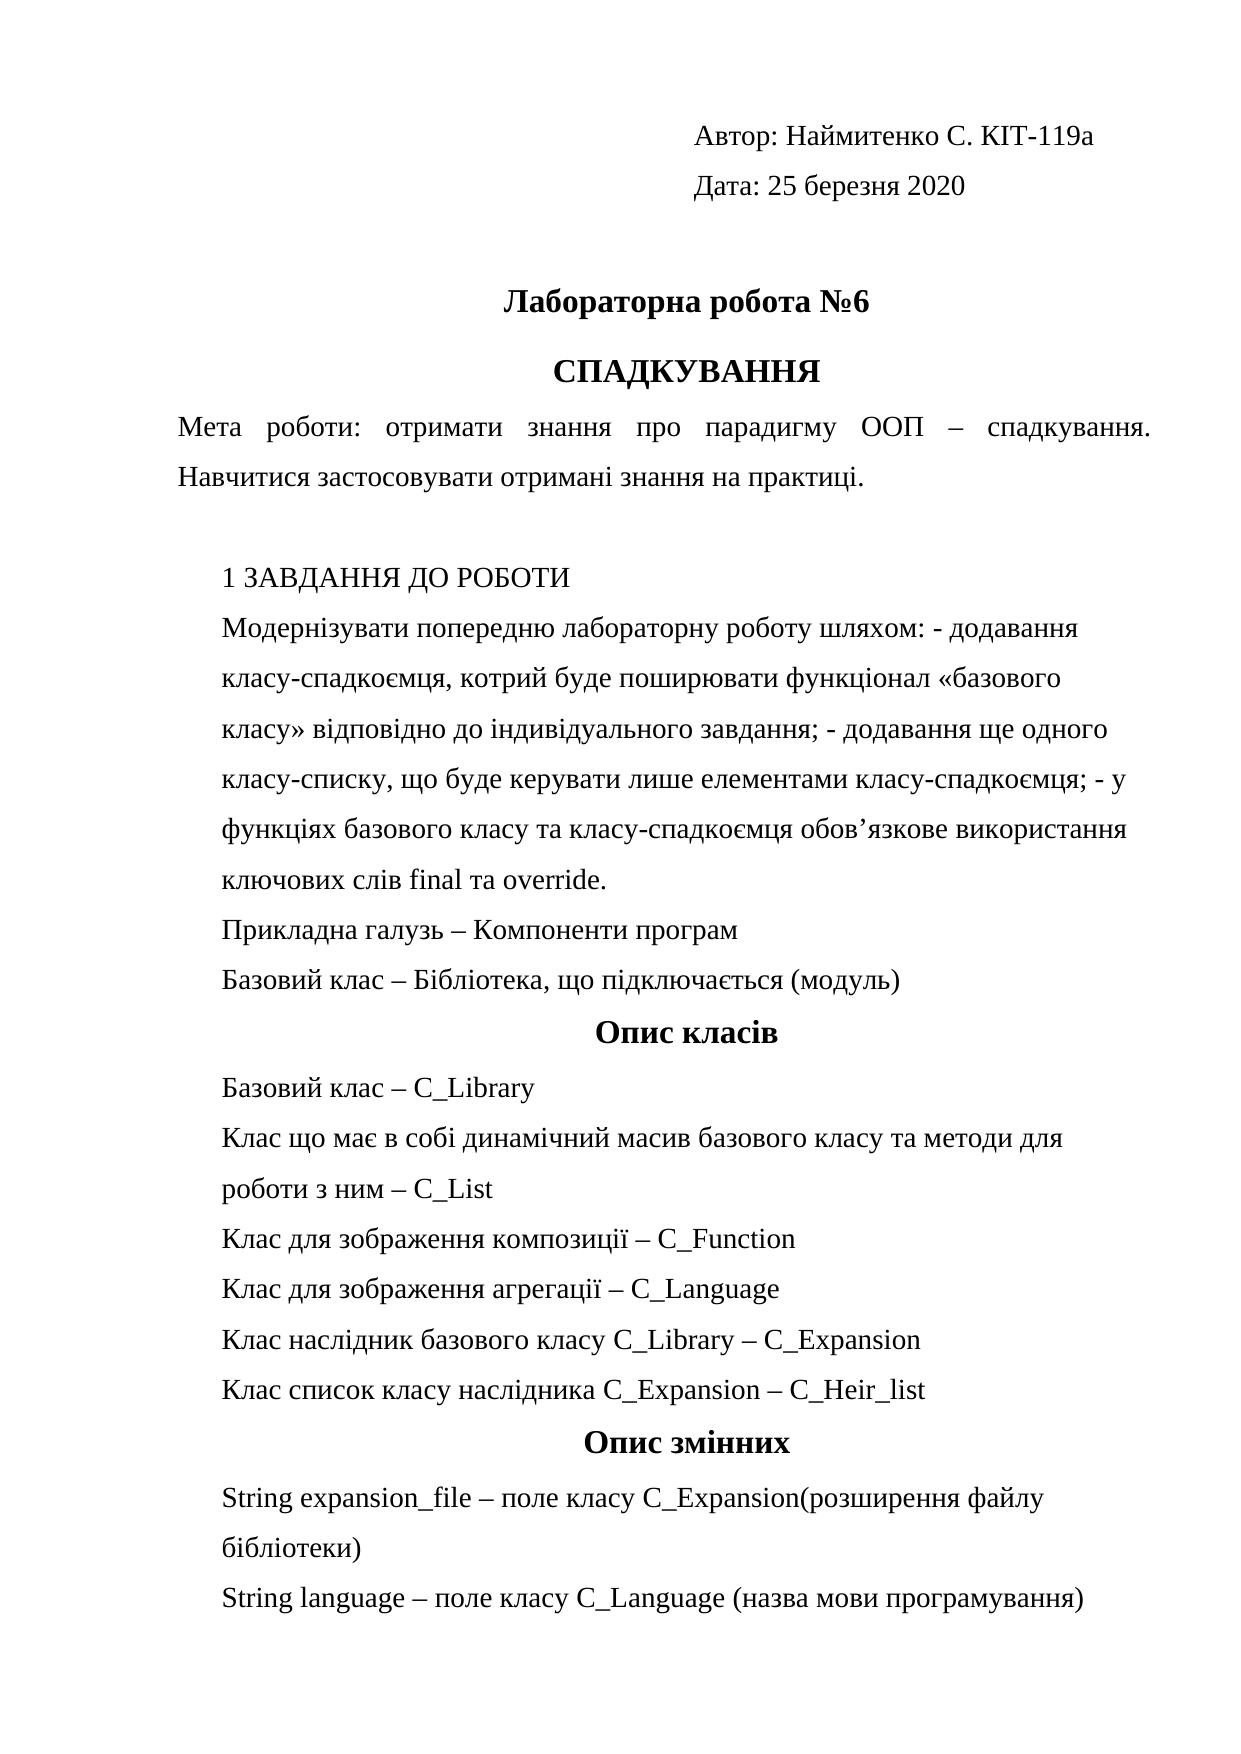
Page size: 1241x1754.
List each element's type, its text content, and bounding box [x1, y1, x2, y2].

text Мета роботи: отримати знання про парадигму ООП – спадкування. Навчитися застосовувати отримані знання на практиці. [177, 409, 1152, 493]
text Клас для зображення композиції – С_Function [221, 1221, 1152, 1255]
text Базовий клас – Бібліотека, що підключається (модуль) [221, 962, 1152, 996]
text Модернізувати попередню лабораторну роботу шляхом: - додавання класу-спадкоємця, котрий буде поширювати функціонал «базового класу» відповідно до індивідуального завдання; - додавання ще одного класу-списку, що буде керувати лише елементами класу-спадкоємця; - у функціях базового класу та класу-спадкоємця обов’язкове використання ключових слів final та override. [221, 610, 1152, 895]
text Клас список класу наслідника С_Expansion – C_Heir_list [221, 1372, 1152, 1406]
text СПАДКУВАННЯ [177, 352, 1152, 390]
text Опис змінних [221, 1422, 1152, 1461]
text Клас що має в собі динамічний масив базового класу та методи для роботи з ним – С_List [221, 1121, 1152, 1204]
text Клас для зображення агрегації – C_Language [221, 1272, 1152, 1305]
text Дата: 25 березня 2020 [693, 168, 1152, 202]
text String expansion_file – поле класу С_Expansion(розширення файлу бібліотеки) [221, 1480, 1152, 1564]
text String language – поле класу C_Language (назва мови програмування) [221, 1581, 1152, 1614]
subtitle Лабораторна робота №6 [177, 282, 1152, 320]
text 1 ЗАВДАННЯ ДО РОБОТИ [177, 560, 1152, 593]
text Клас наслідник базового класу C_Library – С_Expansion [221, 1322, 1152, 1355]
text Автор: Наймитенко С. КІТ-119а [693, 118, 1152, 152]
text Прикладна галузь – Компоненти програм [221, 912, 1152, 946]
text Опис класів [221, 1013, 1152, 1051]
text Базовий клас – C_Library [221, 1070, 1152, 1104]
